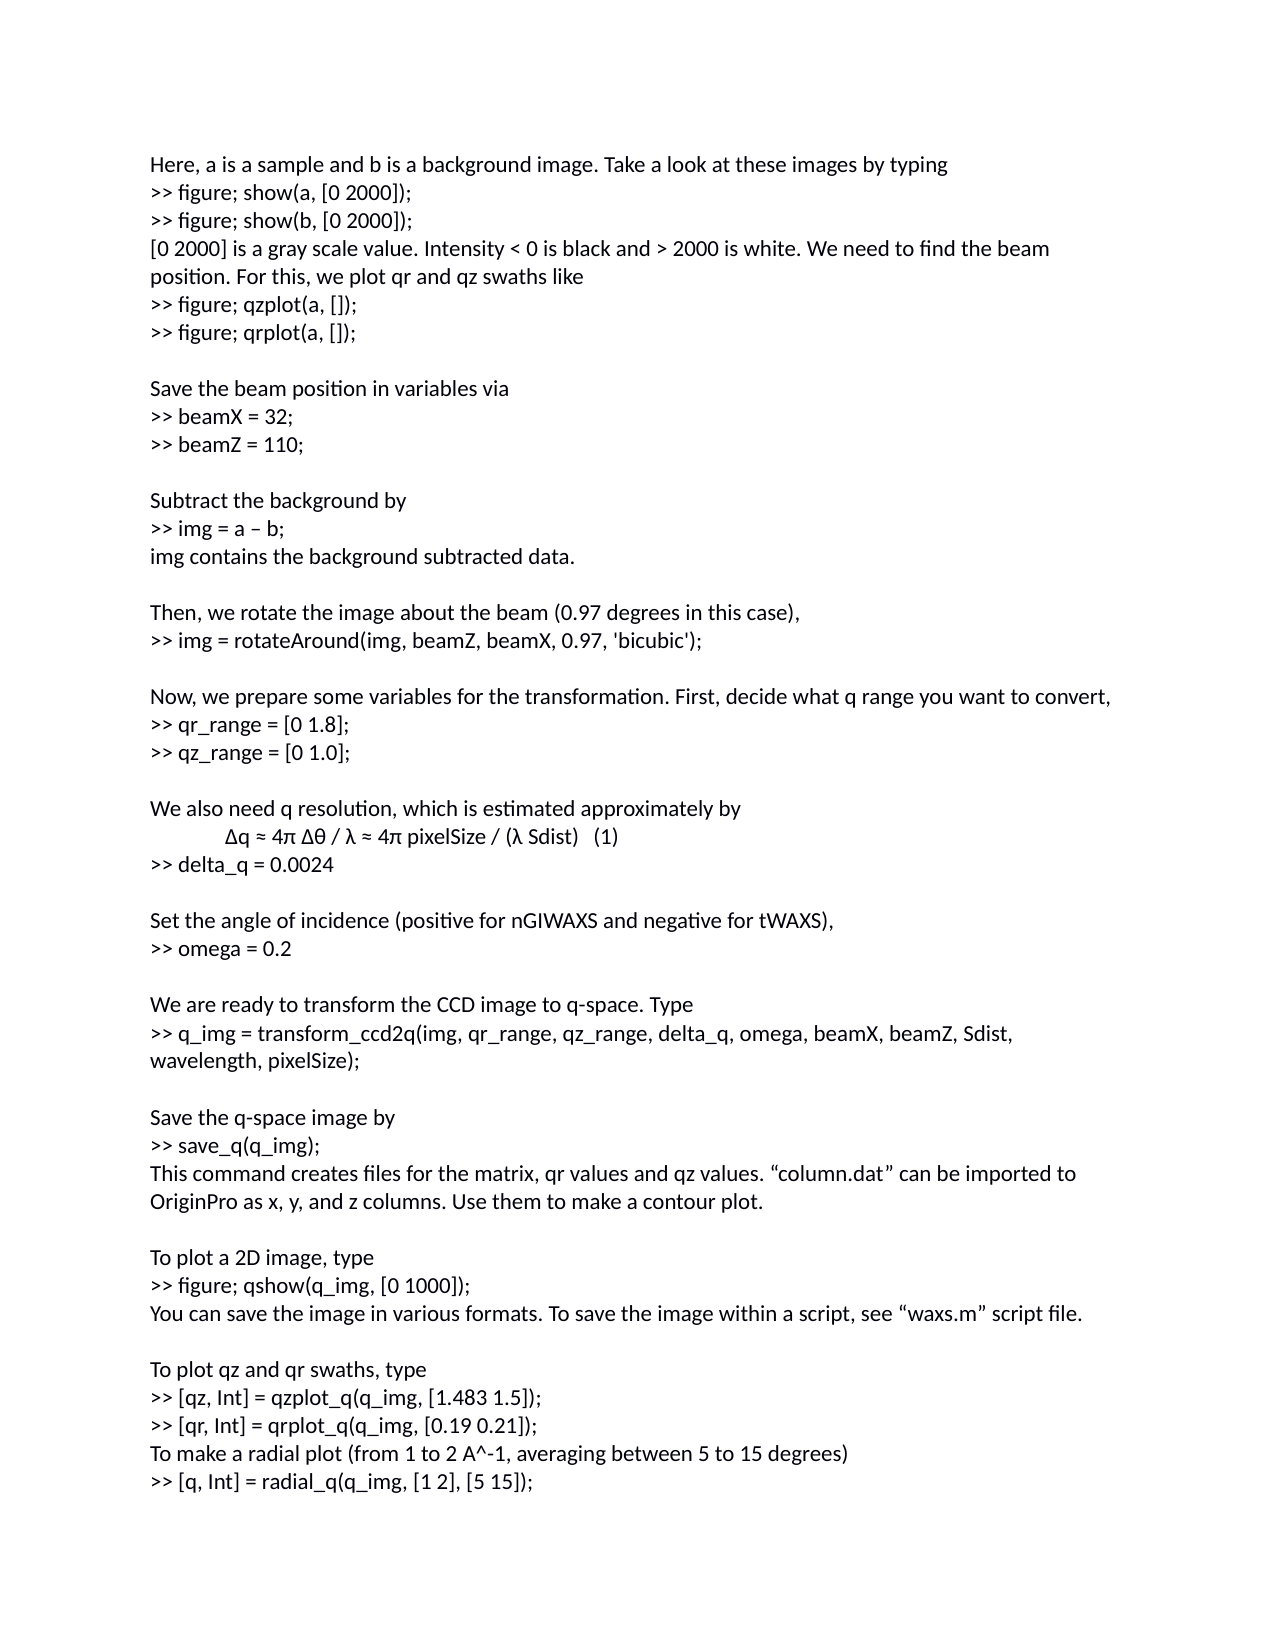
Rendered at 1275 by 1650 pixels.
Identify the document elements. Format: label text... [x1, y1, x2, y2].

list To plot qz and qr swaths, type [150, 1355, 1125, 1383]
list Set the angle of incidence (positive for nGIWAXS and negative for tWAXS), [150, 907, 1125, 934]
list [0 2000] is a gray scale value. Intensity < 0 is black and > 2000 is white. We need to find the beam position. For this, we plot qr and qz swaths like [150, 234, 1125, 290]
list Save the beam position in variables via [150, 374, 1125, 402]
list >> [qr, Int] = qrplot_q(q_img, [0.19 0.21]); [150, 1411, 1125, 1439]
list >> omega = 0.2 [150, 934, 1125, 963]
list >> img = a – b; [150, 514, 1125, 542]
list Then, we rotate the image about the beam (0.97 degrees in this case), [150, 598, 1125, 626]
list >> delta_q = 0.0024 [150, 851, 1125, 878]
list >> figure; qrplot(a, []); [150, 318, 1125, 346]
list >> save_q(q_img); [150, 1131, 1125, 1159]
list >> qr_range = [0 1.8]; [150, 710, 1125, 738]
list Subtract the background by [150, 486, 1125, 514]
list >> figure; qshow(q_img, [0 1000]); [150, 1271, 1125, 1299]
list >> beamZ = 110; [150, 430, 1125, 458]
list We also need q resolution, which is estimated approximately by [150, 794, 1125, 822]
list >> img = rotateAround(img, beamZ, beamX, 0.97, 'bicubic'); [150, 626, 1125, 654]
list You can save the image in various formats. To save the image within a script, see “waxs.m” script file. [150, 1299, 1125, 1327]
list >> [qz, Int] = qzplot_q(q_img, [1.483 1.5]); [150, 1383, 1125, 1411]
list >> qz_range = [0 1.0]; [150, 738, 1125, 766]
list This command creates files for the matrix, qr values and qz values. “column.dat” can be imported to OriginPro as x, y, and z columns. Use them to make a contour plot. [150, 1159, 1125, 1215]
list Δq ≈ 4π Δθ / λ ≈ 4π pixelSize / (λ Sdist) (1) [150, 822, 1125, 851]
list To make a radial plot (from 1 to 2 A^-1, averaging between 5 to 15 degrees) [150, 1439, 1125, 1467]
list >> figure; show(a, [0 2000]); [150, 178, 1125, 206]
list We are ready to transform the CCD image to q-space. Type [150, 991, 1125, 1019]
list >> [q, Int] = radial_q(q_img, [1 2], [5 15]); [150, 1467, 1125, 1495]
list Here, a is a sample and b is a background image. Take a look at these images by typing [150, 150, 1125, 178]
list >> beamX = 32; [150, 402, 1125, 430]
list >> figure; show(b, [0 2000]); [150, 206, 1125, 234]
list >> q_img = transform_ccd2q(img, qr_range, qz_range, delta_q, omega, beamX, beamZ, Sdist, wavelength, pixelSize); [150, 1019, 1125, 1075]
list To plot a 2D image, type [150, 1243, 1125, 1271]
list >> figure; qzplot(a, []); [150, 290, 1125, 318]
list Save the q-space image by [150, 1103, 1125, 1131]
list img contains the background subtracted data. [150, 542, 1125, 570]
list Now, we prepare some variables for the transformation. First, decide what q range you want to convert, [150, 682, 1125, 710]
